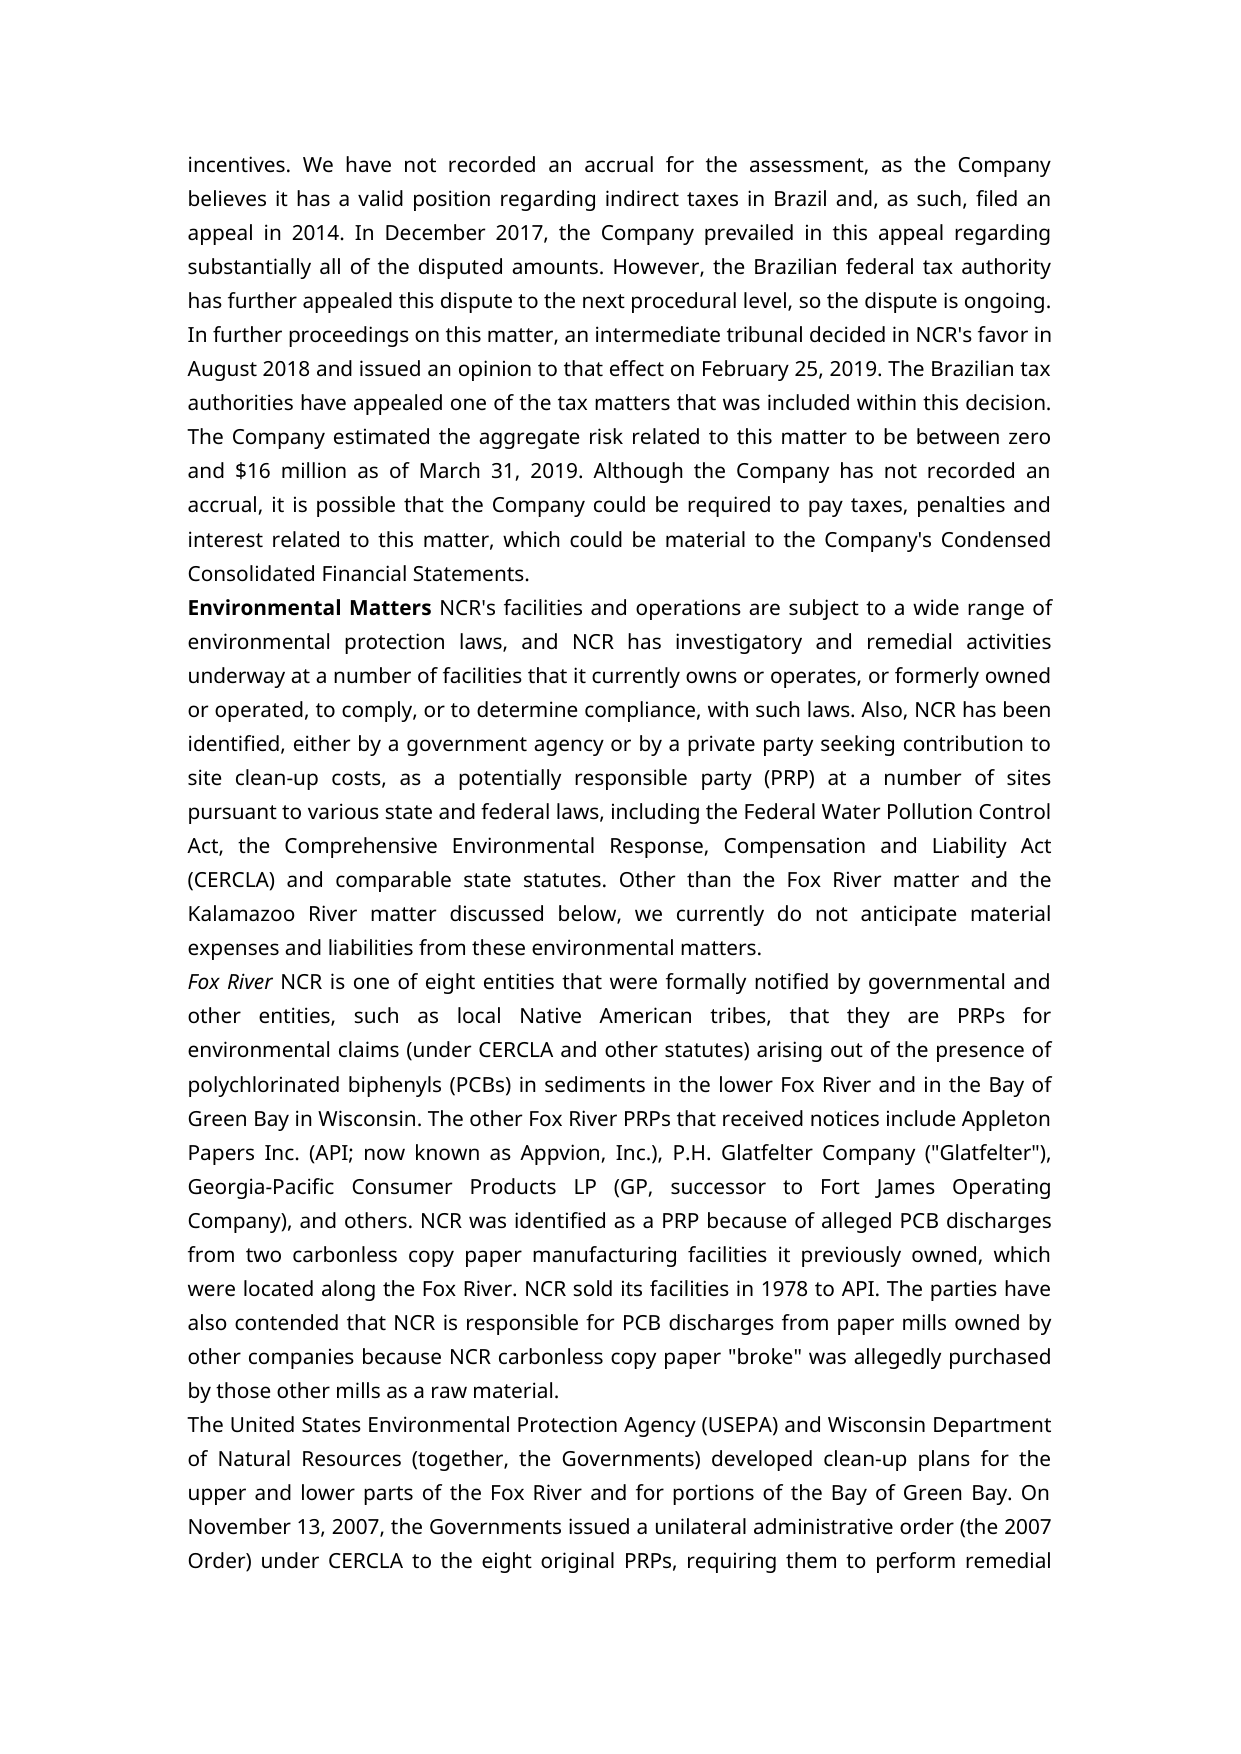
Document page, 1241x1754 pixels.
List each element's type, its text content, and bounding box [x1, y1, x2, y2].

text Fox River NCR is one of eight entities that were formally notified by governmental and other entities, such as local Native American tribes, that they are PRPs for environmental claims (under CERCLA and other statutes) arising out of the presence of polychlorinated biphenyls (PCBs) in sediments in the lower Fox River and in the Bay of Green Bay in Wisconsin. The other Fox River PRPs that received notices include Appleton Papers Inc. (API; now known as Appvion, Inc.), P.H. Glatfelter Company ("Glatfelter"), Georgia-Pacific Consumer Products LP (GP, successor to Fort James Operating Company), and others. NCR was identified as a PRP because of alleged PCB discharges from two carbonless copy paper manufacturing facilities it previously owned, which were located along the Fox River. NCR sold its facilities in 1978 to API. The parties have also contended that NCR is responsible for PCB discharges from paper mills owned by other companies because NCR carbonless copy paper "broke" was allegedly purchased by those other mills as a raw material. [187, 967, 1053, 1405]
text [187, 150, 1053, 587]
text Environmental Matters NCR's facilities and operations are subject to a wide range of environmental protection laws, and NCR has investigatory and remedial activities underway at a number of facilities that it currently owns or operates, or formerly owned or operated, to comply, or to determine compliance, with such laws. Also, NCR has been identified, either by a government agency or by a private party seeking contribution to site clean-up costs, as a potentially responsible party (PRP) at a number of sites pursuant to various state and federal laws, including the Federal Water Pollution Control Act, the Comprehensive Environmental Response, Compensation and Liability Act (CERCLA) and comparable state statutes. Other than the Fox River matter and the Kalamazoo River matter discussed below, we currently do not anticipate material expenses and liabilities from these environmental matters. [187, 593, 1053, 962]
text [187, 1410, 1053, 1575]
